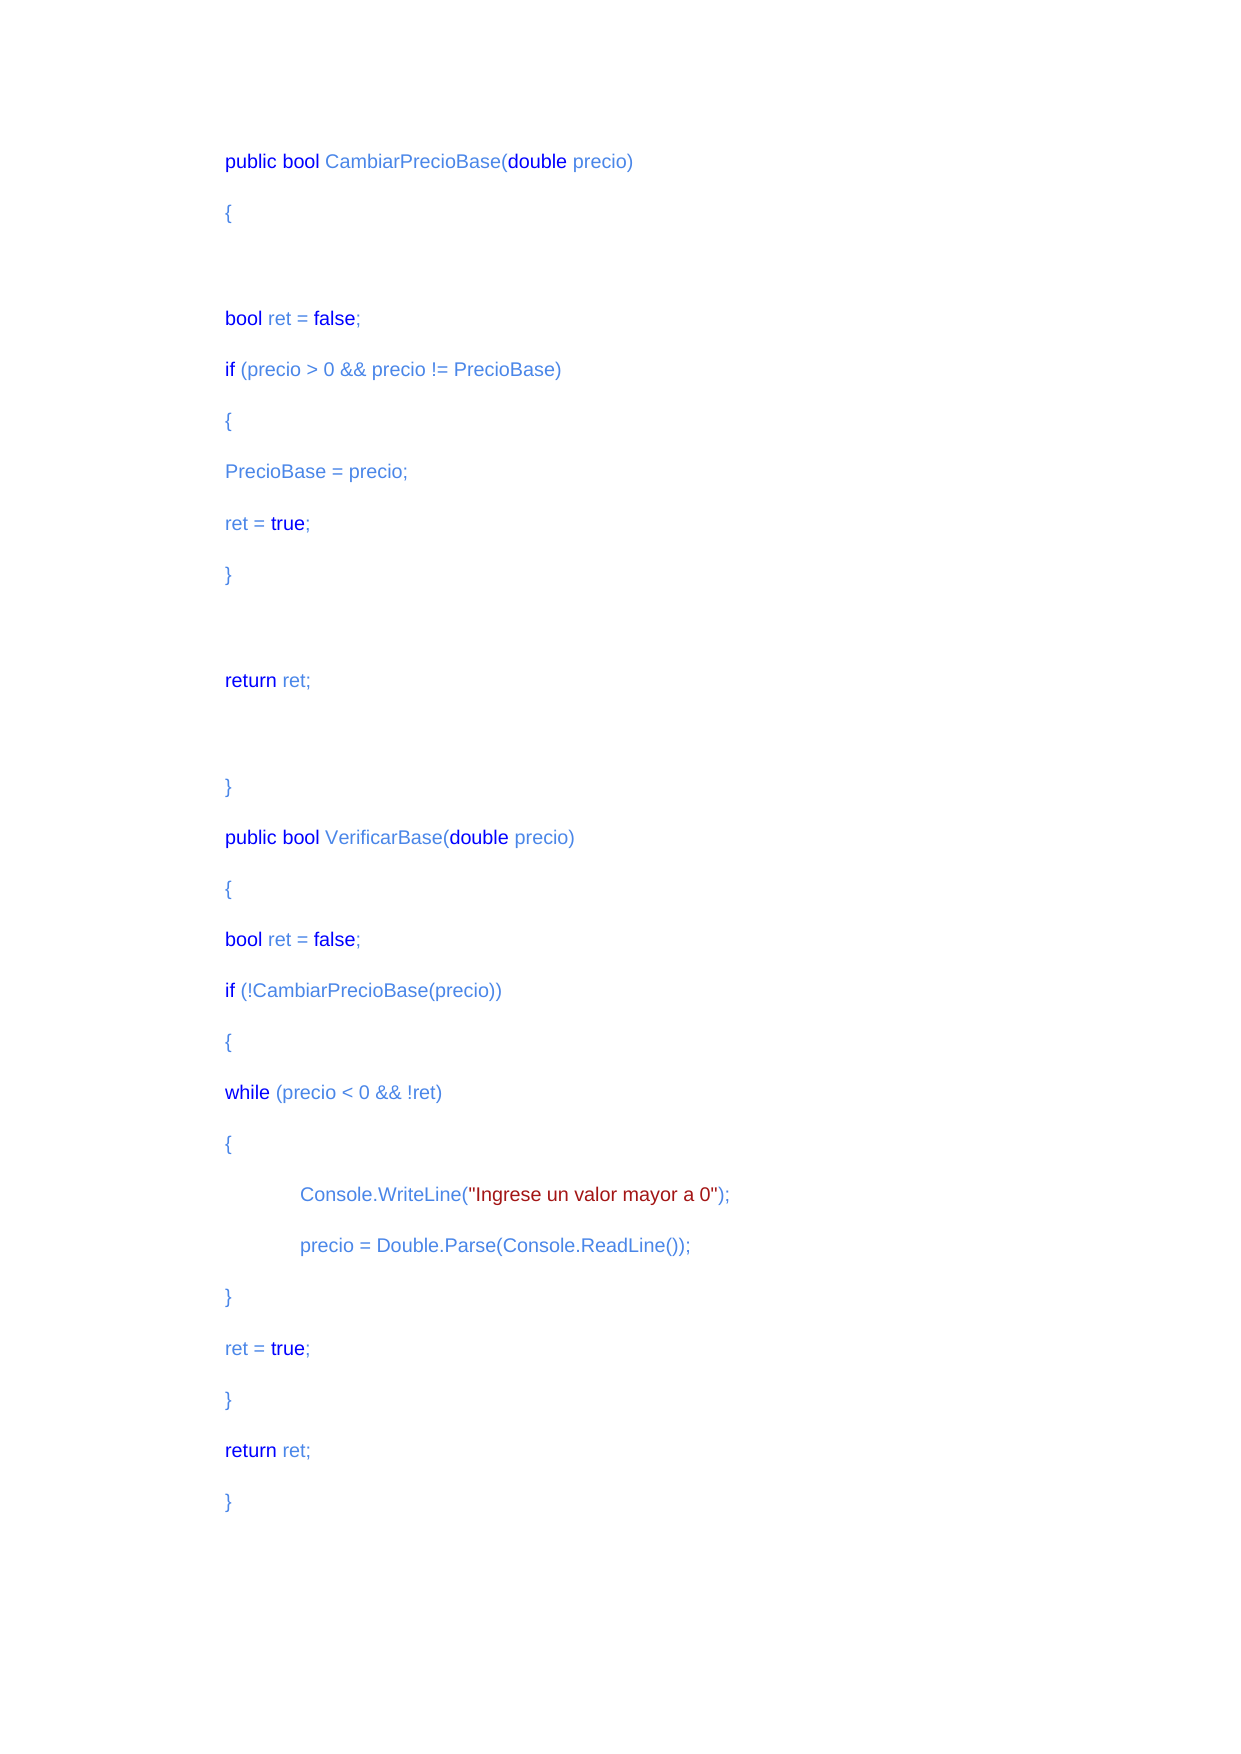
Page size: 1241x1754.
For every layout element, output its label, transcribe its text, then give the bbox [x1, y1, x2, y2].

text public bool CambiarPrecioBase(double precio) [150, 150, 1090, 173]
text ret = true; [150, 511, 1090, 534]
text return ret; [150, 1438, 1090, 1461]
text bool ret = false; [150, 928, 1090, 951]
text bool ret = false; [150, 307, 1090, 330]
text { [150, 1030, 1090, 1053]
text ret = true; [150, 1336, 1090, 1359]
text return ret; [150, 669, 1090, 691]
text } [150, 1489, 1090, 1512]
text PrecioBase = precio; [150, 460, 1090, 483]
text { [150, 409, 1090, 432]
text precio = Double.Parse(Console.ReadLine()); [150, 1234, 1090, 1257]
text } [150, 1387, 1090, 1410]
text public bool VerificarBase(double precio) [150, 826, 1090, 849]
text } [150, 562, 1090, 585]
text { [150, 877, 1090, 900]
text } [150, 1285, 1090, 1308]
text if (!CambiarPrecioBase(precio)) [150, 979, 1090, 1002]
text { [150, 201, 1090, 224]
text } [150, 775, 1090, 798]
text if (precio > 0 && precio != PrecioBase) [150, 358, 1090, 381]
text { [150, 1132, 1090, 1155]
text Console.WriteLine("Ingrese un valor mayor a 0"); [150, 1183, 1090, 1206]
text while (precio < 0 && !ret) [150, 1081, 1090, 1104]
